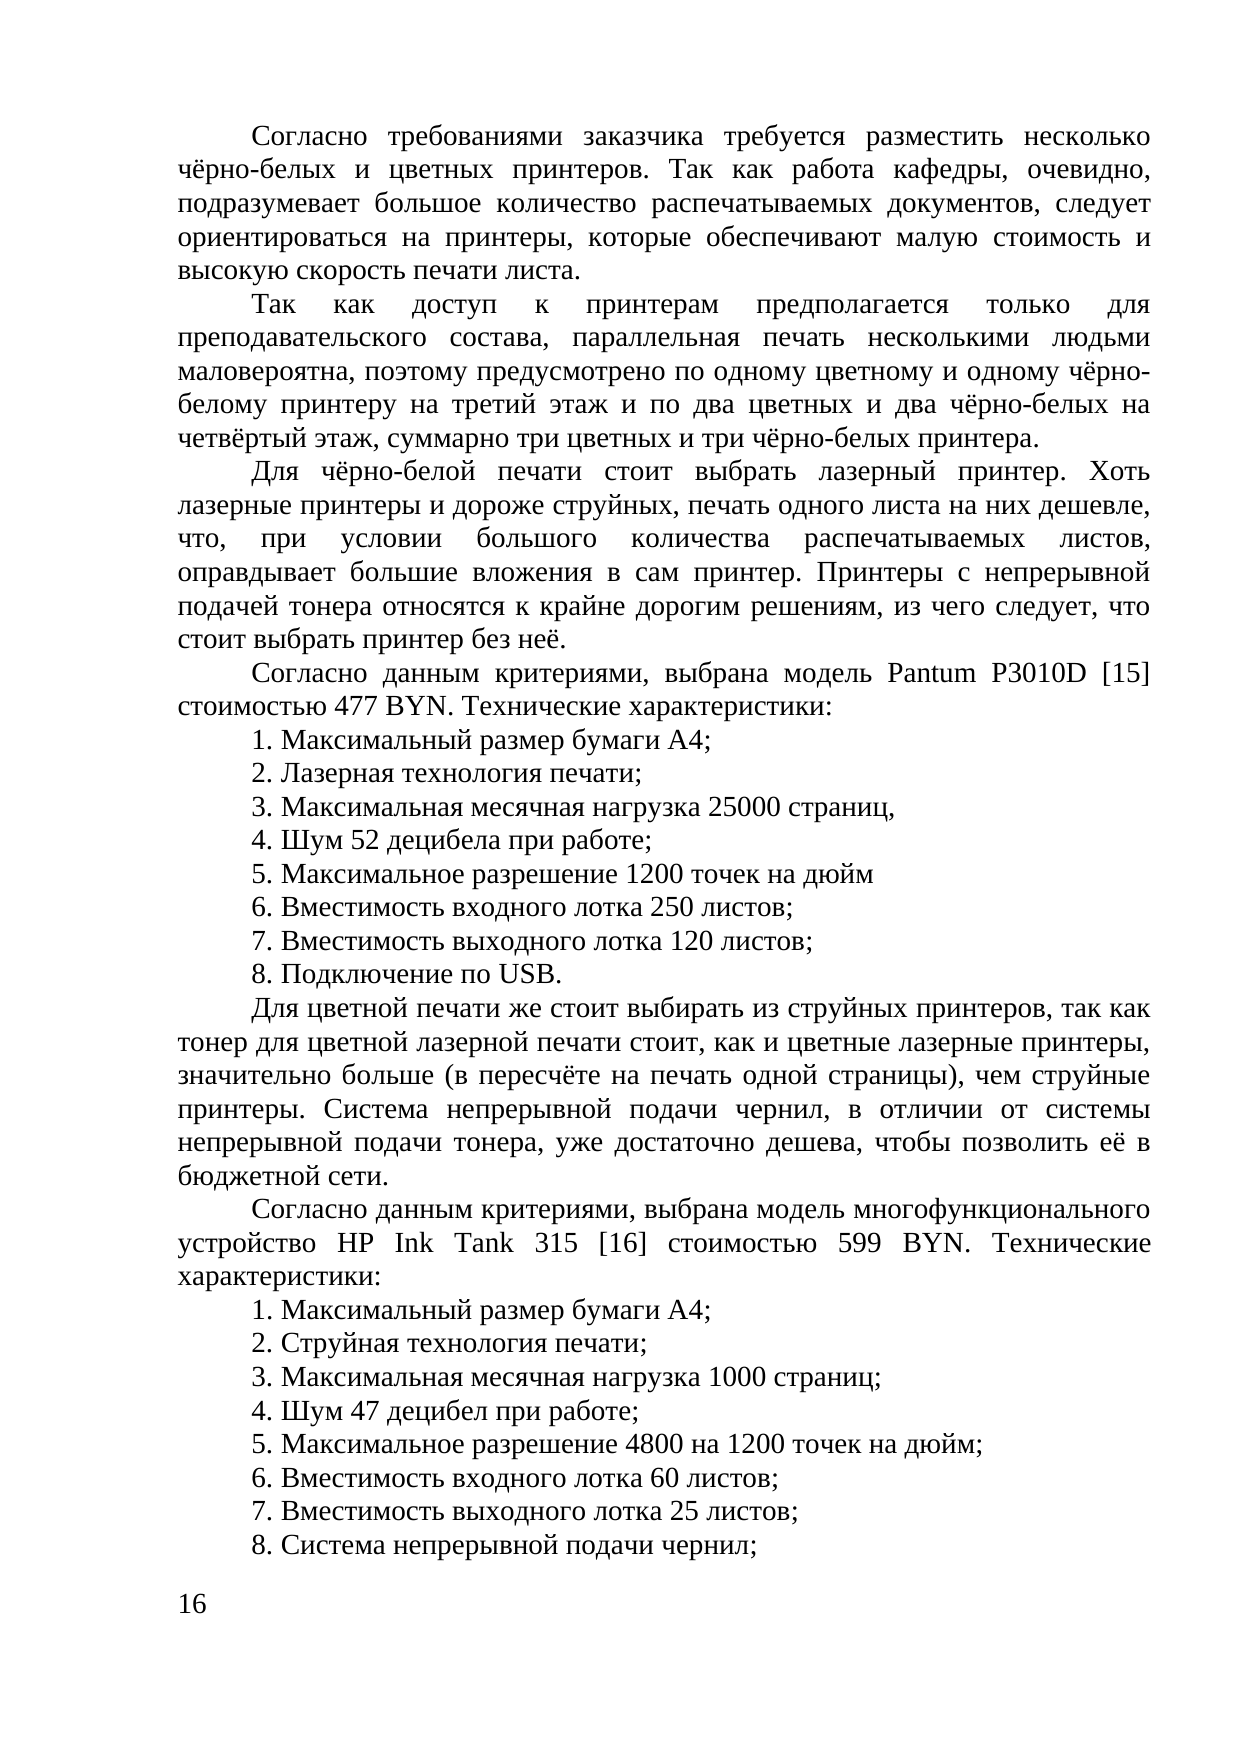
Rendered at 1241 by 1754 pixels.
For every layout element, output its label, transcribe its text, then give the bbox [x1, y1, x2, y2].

list Вместимость входного лотка 250 листов; [177, 889, 1152, 923]
list Струйная технология печати; [177, 1326, 1152, 1359]
text Так как доступ к принтерам предполагается только для преподавательского состава, параллельная печать несколькими людьми маловероятна, поэтому предусмотрено по одному цветному и одному чёрно-белому принтеру на третий этаж и по два цветных и два чёрно-белых на четвёртый этаж, суммарно три цветных и три чёрно-белых принтера. [177, 286, 1152, 453]
list Шум 52 децибела при работе; [177, 822, 1152, 856]
text Для чёрно-белой печати стоит выбрать лазерный принтер. Хоть лазерные принтеры и дороже струйных, печать одного листа на них дешевле, что, при условии большого количества распечатываемых листов, оправдывает большие вложения в сам принтер. Принтеры с непрерывной подачей тонера относятся к крайне дорогим решениям, из чего следует, что стоит выбрать принтер без неё. [177, 453, 1152, 655]
list Максимальная месячная нагрузка 25000 страниц, [177, 789, 1152, 822]
text Согласно данным критериями, выбрана модель Pantum P3010D [15] стоимостью 477 BYN. Технические характеристики: [177, 655, 1152, 722]
list Система непрерывной подачи чернил; [177, 1527, 1152, 1560]
list Подключение по USB. [177, 957, 1152, 990]
list Лазерная технология печати; [177, 755, 1152, 789]
text Согласно данным критериями, выбрана модель многофункционального устройство HP Ink Tank 315 [16] стоимостью 599 BYN. Технические характеристики: [177, 1191, 1152, 1292]
list Максимальная месячная нагрузка 1000 страниц; [177, 1359, 1152, 1393]
list Максимальный размер бумаги А4; [251, 1292, 1152, 1326]
list Максимальное разрешение 4800 на 1200 точек на дюйм; [177, 1426, 1152, 1460]
list Шум 47 децибел при работе; [177, 1393, 1152, 1426]
text Согласно требованиями заказчика требуется разместить несколько чёрно-белых и цветных принтеров. Так как работа кафедры, очевидно, подразумевает большое количество распечатываемых документов, следует ориентироваться на принтеры, которые обеспечивают малую стоимость и высокую скорость печати листа. [177, 118, 1152, 286]
text Для цветной печати же стоит выбирать из струйных принтеров, так как тонер для цветной лазерной печати стоит, как и цветные лазерные принтеры, значительно больше (в пересчёте на печать одной страницы), чем струйные принтеры. Система непрерывной подачи чернил, в отличии от системы непрерывной подачи тонера, уже достаточно дешева, чтобы позволить её в бюджетной сети. [177, 990, 1152, 1191]
list Максимальный размер бумаги А4; [177, 722, 1152, 755]
list Вместимость выходного лотка 25 листов; [177, 1493, 1152, 1527]
list Вместимость выходного лотка 120 листов; [177, 923, 1152, 957]
list Вместимость входного лотка 60 листов; [177, 1460, 1152, 1493]
list Максимальное разрешение 1200 точек на дюйм [177, 856, 1152, 889]
